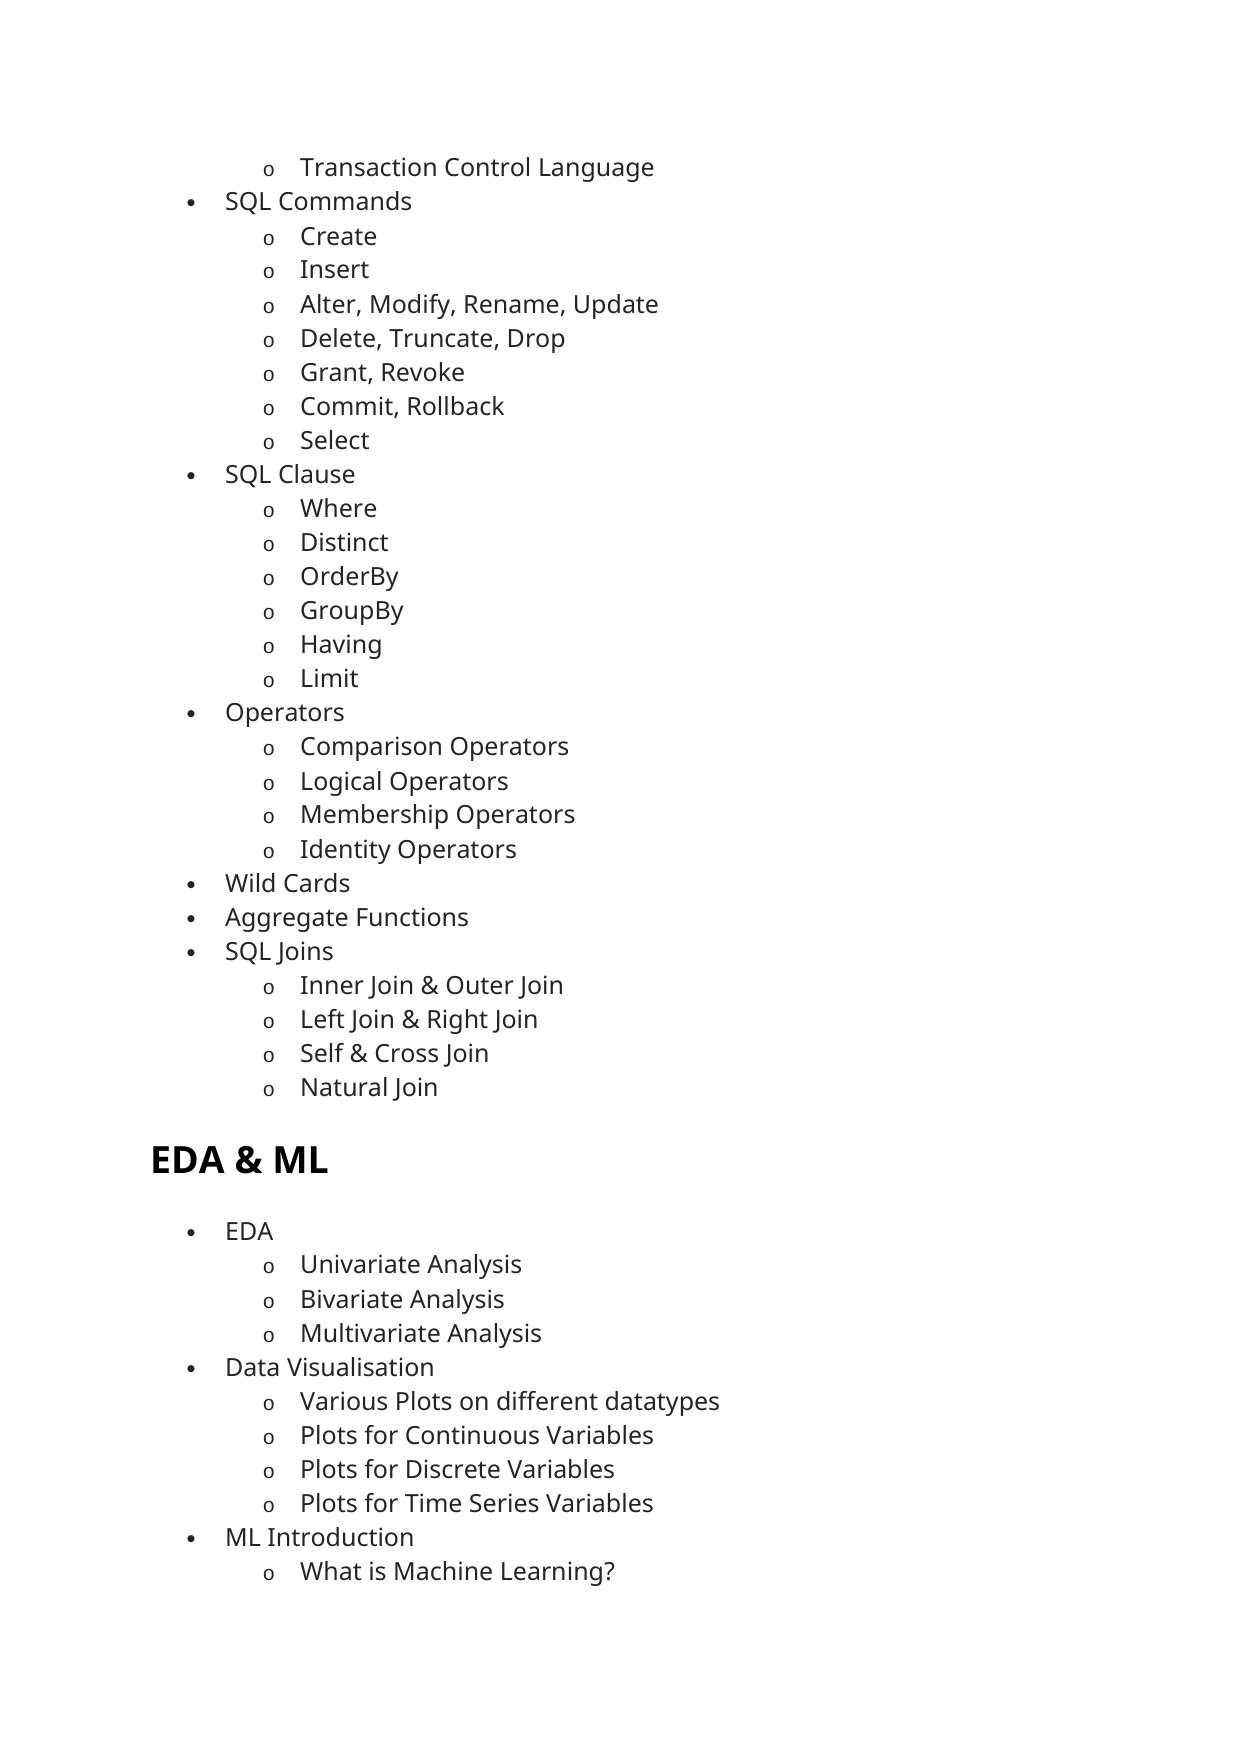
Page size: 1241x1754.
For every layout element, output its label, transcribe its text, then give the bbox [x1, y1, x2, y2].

list EDA [187, 1213, 1090, 1247]
list ML Introduction [187, 1520, 1090, 1554]
list SQL Clause [187, 457, 1090, 491]
list What is Machine Learning? [262, 1554, 1090, 1588]
list Limit [262, 661, 1090, 695]
list Logical Operators [262, 763, 1090, 797]
list Distinct [262, 525, 1090, 559]
list Where [262, 491, 1090, 525]
list Bivariate Analysis [262, 1281, 1090, 1315]
list Plots for Discrete Variables [262, 1452, 1090, 1486]
list Plots for Time Series Variables [262, 1486, 1090, 1520]
list SQL Commands [187, 184, 1090, 218]
list Grant, Revoke [262, 354, 1090, 388]
list Alter, Modify, Rename, Update [262, 286, 1090, 320]
list Delete, Truncate, Drop [262, 320, 1090, 354]
list SQL Joins [187, 933, 1090, 967]
list Wild Cards [187, 865, 1090, 899]
list Natural Join [262, 1070, 1090, 1104]
list Various Plots on different datatypes [262, 1383, 1090, 1417]
list Insert [262, 252, 1090, 286]
list Comparison Operators [262, 729, 1090, 763]
list Membership Operators [262, 797, 1090, 831]
list Identity Operators [262, 831, 1090, 865]
list Univariate Analysis [262, 1247, 1090, 1281]
list Plots for Continuous Variables [262, 1417, 1090, 1452]
list Left Join & Right Join [262, 1002, 1090, 1036]
text EDA & ML [150, 1133, 1090, 1184]
list Multivariate Analysis [262, 1315, 1090, 1349]
list Self & Cross Join [262, 1036, 1090, 1070]
list Create [262, 218, 1090, 252]
list OrderBy [262, 559, 1090, 593]
list Transaction Control Language [262, 150, 1090, 184]
list Commit, Rollback [262, 388, 1090, 422]
list Having [262, 627, 1090, 661]
list Aggregate Functions [187, 899, 1090, 933]
list GroupBy [262, 593, 1090, 627]
list Select [262, 422, 1090, 457]
list Operators [187, 695, 1090, 729]
list Inner Join & Outer Join [262, 967, 1090, 1002]
list Data Visualisation [187, 1349, 1090, 1383]
